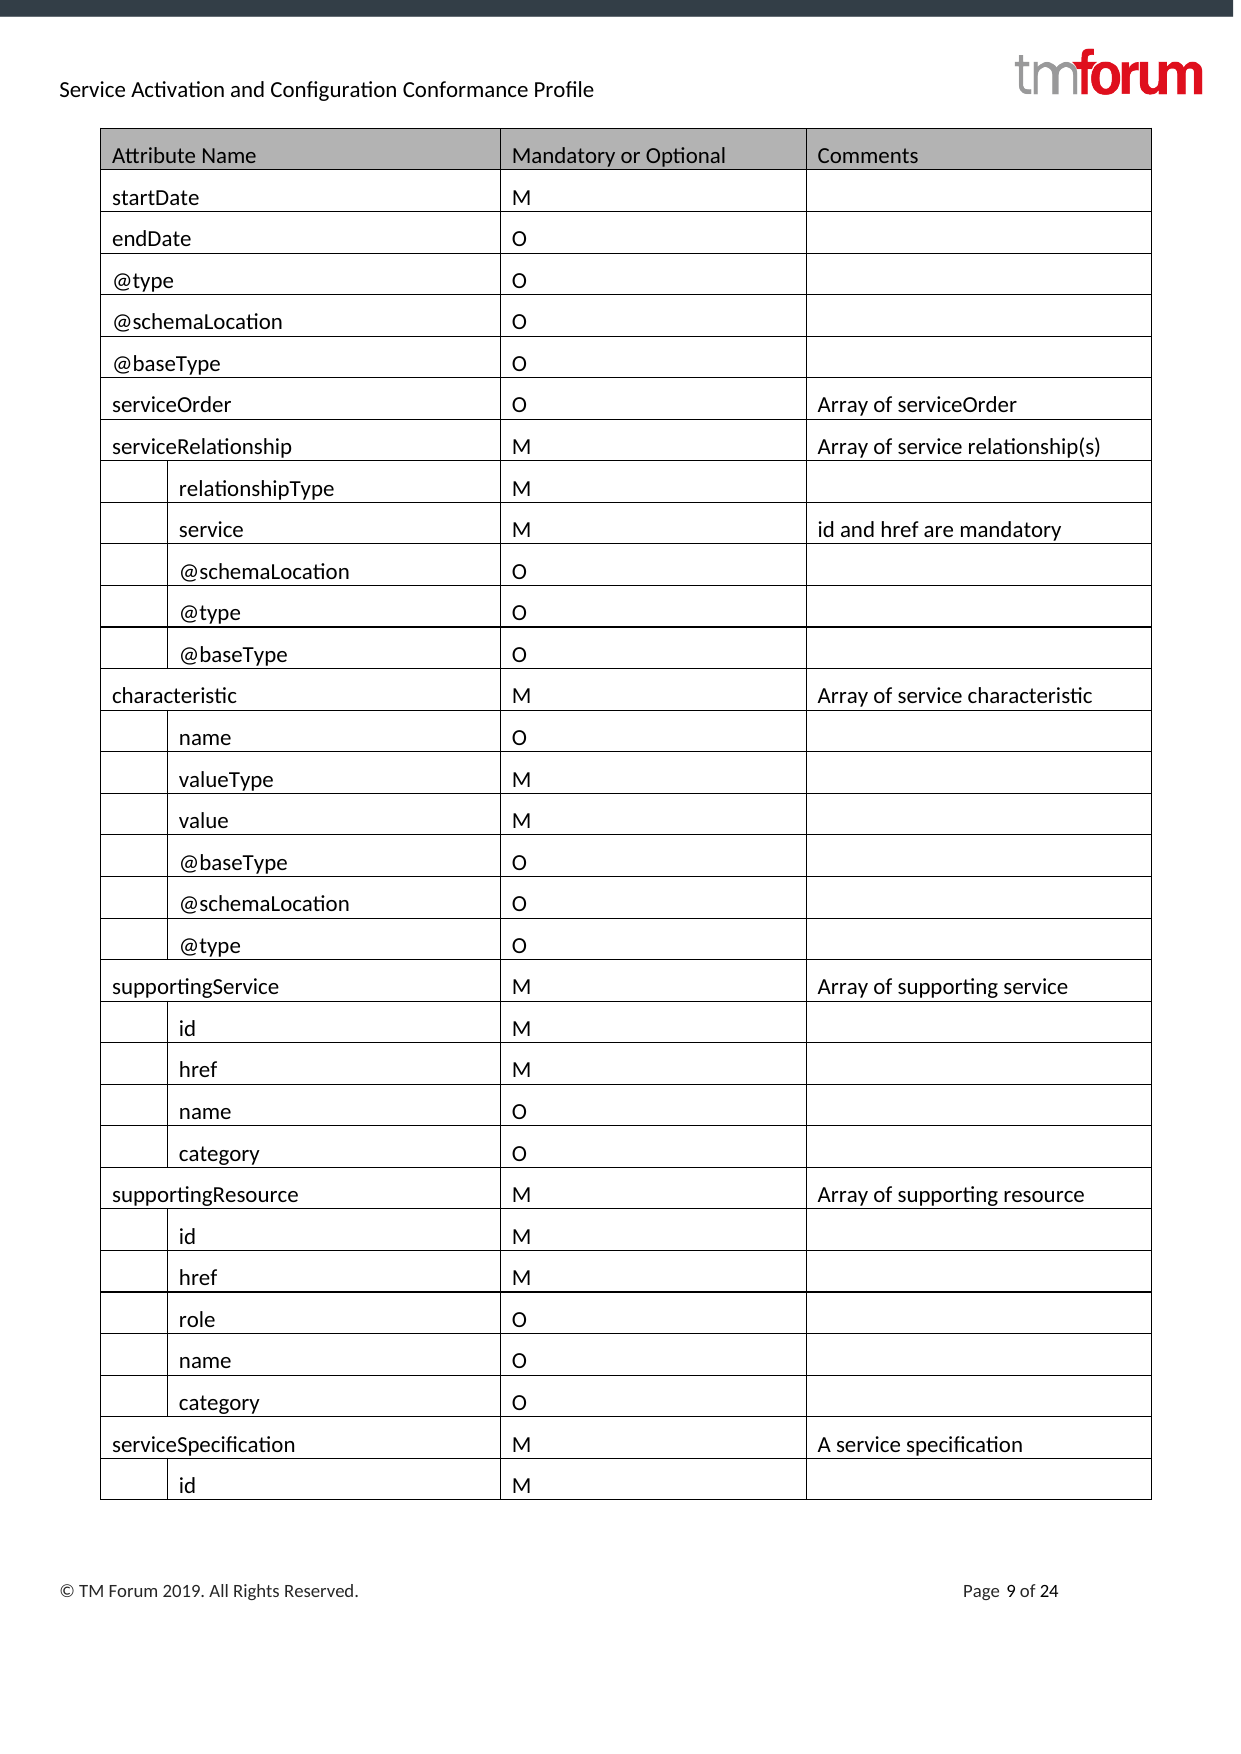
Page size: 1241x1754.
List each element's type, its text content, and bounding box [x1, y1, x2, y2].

table_cell M [501, 1002, 806, 1042]
table_cell [101, 1126, 167, 1167]
table_cell id [168, 1459, 500, 1499]
table_cell M [501, 503, 806, 543]
table_cell O [501, 586, 806, 626]
table_cell O [501, 212, 806, 252]
table_cell [101, 1376, 167, 1416]
table_cell startDate [101, 170, 500, 211]
table_header Mandatory or Optional [501, 129, 806, 169]
table_cell [807, 461, 1151, 502]
table_cell Array of service characteristic [807, 669, 1151, 709]
table_cell O [501, 1293, 806, 1333]
table_cell O [501, 711, 806, 751]
table_cell M [501, 1459, 806, 1499]
table_cell [101, 1334, 167, 1374]
table_cell [101, 711, 167, 751]
table_cell @baseType [168, 628, 500, 668]
table_cell [807, 254, 1151, 294]
table_cell [807, 919, 1151, 959]
table_cell [101, 1251, 167, 1291]
table_cell M [501, 669, 806, 709]
table_cell [807, 170, 1151, 211]
table_cell valueType [168, 752, 500, 793]
table_cell O [501, 254, 806, 294]
table_cell @baseType [168, 835, 500, 876]
table_cell name [168, 1085, 500, 1125]
table_cell [807, 1043, 1151, 1084]
table_cell [807, 1459, 1151, 1499]
table_cell O [501, 628, 806, 668]
table_cell [807, 1085, 1151, 1125]
table_cell M [501, 1417, 806, 1458]
table_cell category [168, 1376, 500, 1416]
table_cell [807, 337, 1151, 377]
table_header Attribute Name [101, 129, 500, 169]
table_cell id and href are mandatory [807, 503, 1151, 543]
table_cell Array of supporting resource [807, 1168, 1151, 1208]
table_cell [101, 1085, 167, 1125]
table_cell [101, 752, 167, 793]
table_cell O [501, 1085, 806, 1125]
picture [0, 0, 1234, 108]
table_cell M [501, 170, 806, 211]
table_cell role [168, 1293, 500, 1333]
table_cell O [501, 1376, 806, 1416]
table_cell [807, 877, 1151, 917]
table_cell [101, 1002, 167, 1042]
table_cell [101, 794, 167, 834]
table_cell [807, 212, 1151, 252]
table_cell M [501, 752, 806, 793]
table_cell [807, 1002, 1151, 1042]
table_cell [807, 1251, 1151, 1291]
table_cell [807, 1126, 1151, 1167]
table_cell O [501, 544, 806, 585]
table_cell id [168, 1002, 500, 1042]
table_cell [807, 835, 1151, 876]
table_cell [101, 1293, 167, 1333]
table_cell name [168, 1334, 500, 1374]
table_cell [807, 1334, 1151, 1374]
table_cell [101, 835, 167, 876]
table_cell [807, 544, 1151, 585]
table_cell href [168, 1251, 500, 1291]
table_cell A service specification [807, 1417, 1151, 1458]
table_cell O [501, 1126, 806, 1167]
table_cell [101, 1459, 167, 1499]
table_cell characteristic [101, 669, 500, 709]
table_cell M [501, 1209, 806, 1250]
table_cell [807, 711, 1151, 751]
table_cell [101, 544, 167, 585]
table_cell [101, 628, 167, 668]
table_cell [101, 1043, 167, 1084]
table_cell Array of service relationship(s) [807, 420, 1151, 460]
table_cell O [501, 877, 806, 917]
table_cell href [168, 1043, 500, 1084]
table_cell M [501, 1168, 806, 1208]
table_cell O [501, 919, 806, 959]
table_cell M [501, 420, 806, 460]
table_cell supportingResource [101, 1168, 500, 1208]
table_cell [807, 295, 1151, 336]
table_cell [101, 503, 167, 543]
table_cell @type [168, 919, 500, 959]
table_cell M [501, 794, 806, 834]
table_cell O [501, 1334, 806, 1374]
table_cell O [501, 295, 806, 336]
table_cell name [168, 711, 500, 751]
table_cell @schemaLocation [168, 544, 500, 585]
table_cell O [501, 337, 806, 377]
table_cell M [501, 1043, 806, 1084]
table_cell [807, 794, 1151, 834]
table_cell serviceSpecification [101, 1417, 500, 1458]
table_cell @type [168, 586, 500, 626]
table_cell [807, 1376, 1151, 1416]
table_cell value [168, 794, 500, 834]
table_header Comments [807, 129, 1151, 169]
table_cell @schemaLocation [168, 877, 500, 917]
table_cell O [501, 378, 806, 419]
table_cell [101, 461, 167, 502]
table_cell @baseType [101, 337, 500, 377]
table_cell [807, 1293, 1151, 1333]
table_cell [807, 1209, 1151, 1250]
table_cell Array of supporting service [807, 960, 1151, 1001]
table_cell endDate [101, 212, 500, 252]
table_cell [101, 877, 167, 917]
table_cell id [168, 1209, 500, 1250]
table_cell M [501, 960, 806, 1001]
table_cell [101, 1209, 167, 1250]
table_cell M [501, 461, 806, 502]
table_cell [101, 919, 167, 959]
table_cell relationshipType [168, 461, 500, 502]
table_cell [101, 586, 167, 626]
table_cell serviceOrder [101, 378, 500, 419]
table_cell [807, 586, 1151, 626]
table_cell service [168, 503, 500, 543]
table_cell supportingService [101, 960, 500, 1001]
table_cell M [501, 1251, 806, 1291]
table_cell category [168, 1126, 500, 1167]
table_cell O [501, 835, 806, 876]
table_cell @type [101, 254, 500, 294]
table_cell @schemaLocation [101, 295, 500, 336]
table_cell serviceRelationship [101, 420, 500, 460]
table_cell Array of serviceOrder [807, 378, 1151, 419]
table_cell [807, 752, 1151, 793]
table_cell [807, 628, 1151, 668]
